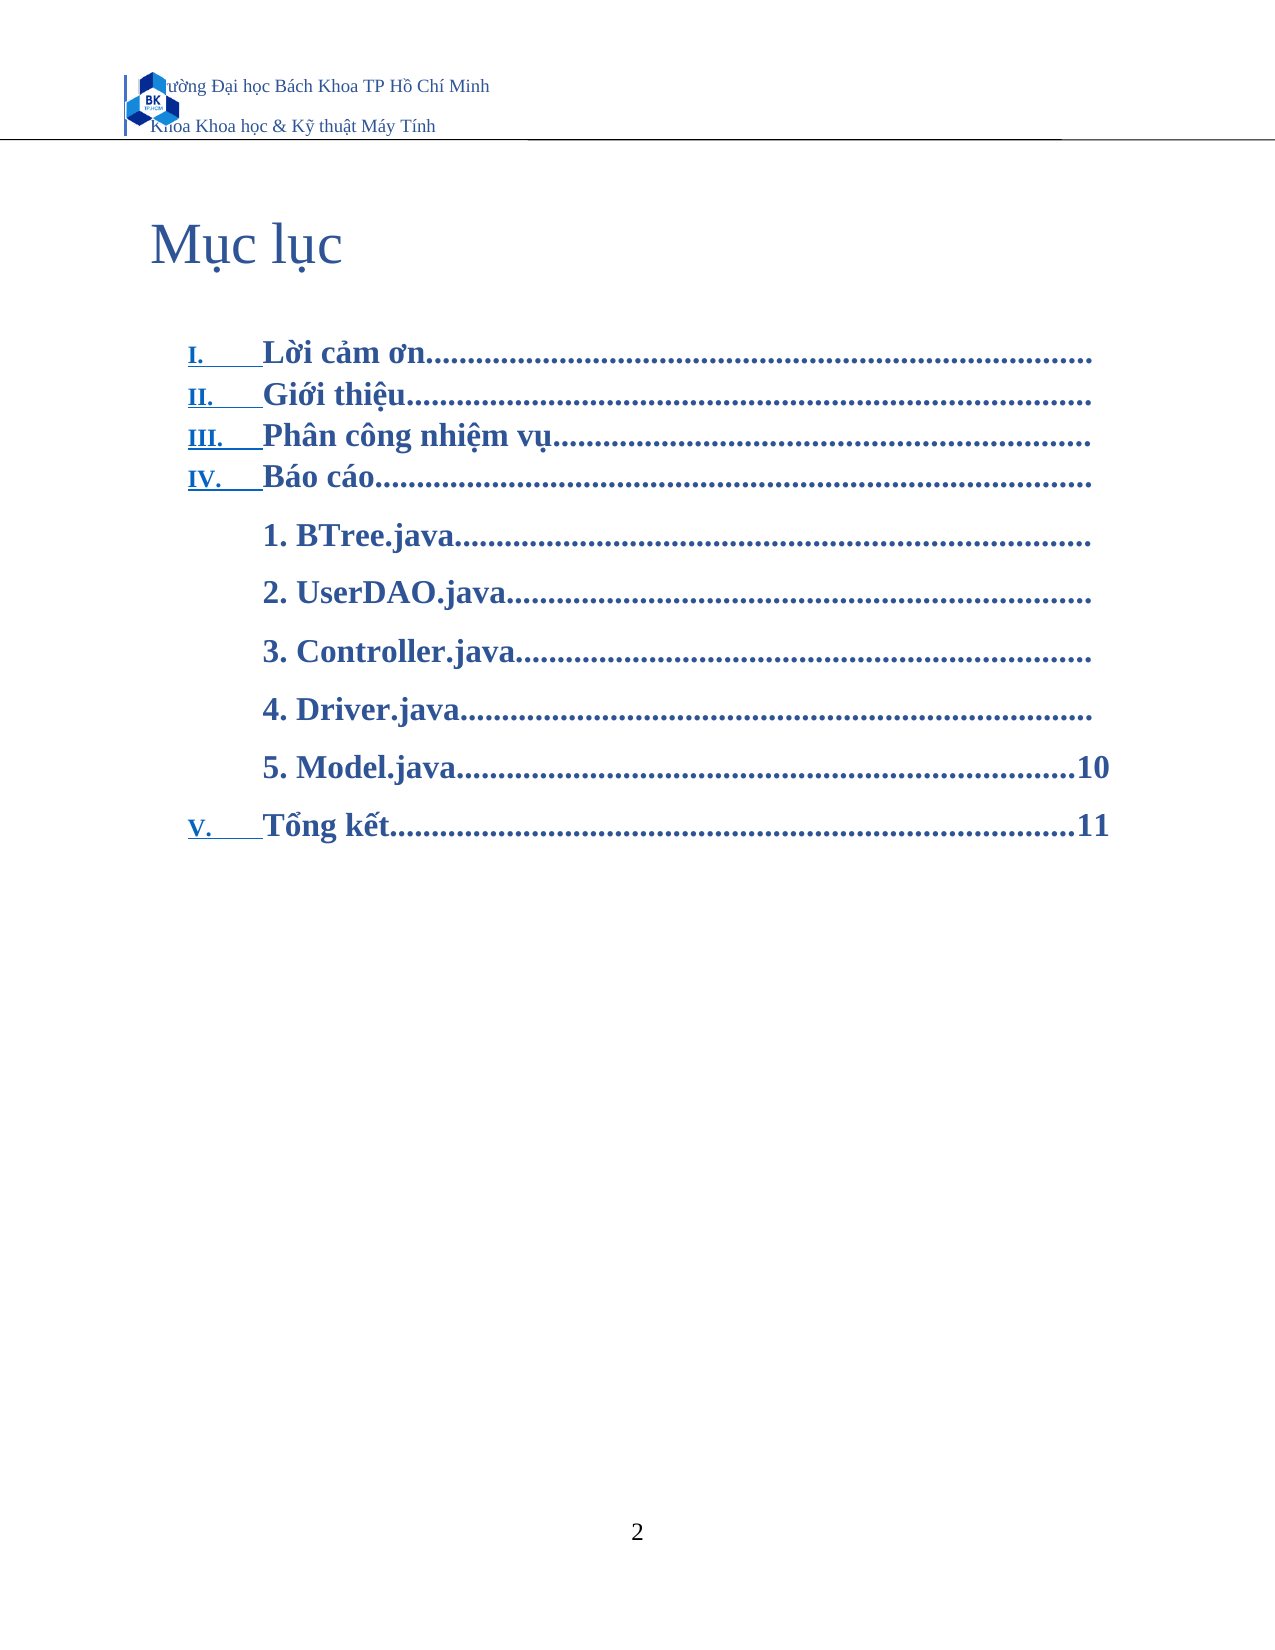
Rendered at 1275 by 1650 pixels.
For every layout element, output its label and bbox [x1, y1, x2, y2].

picture [125, 71, 180, 127]
